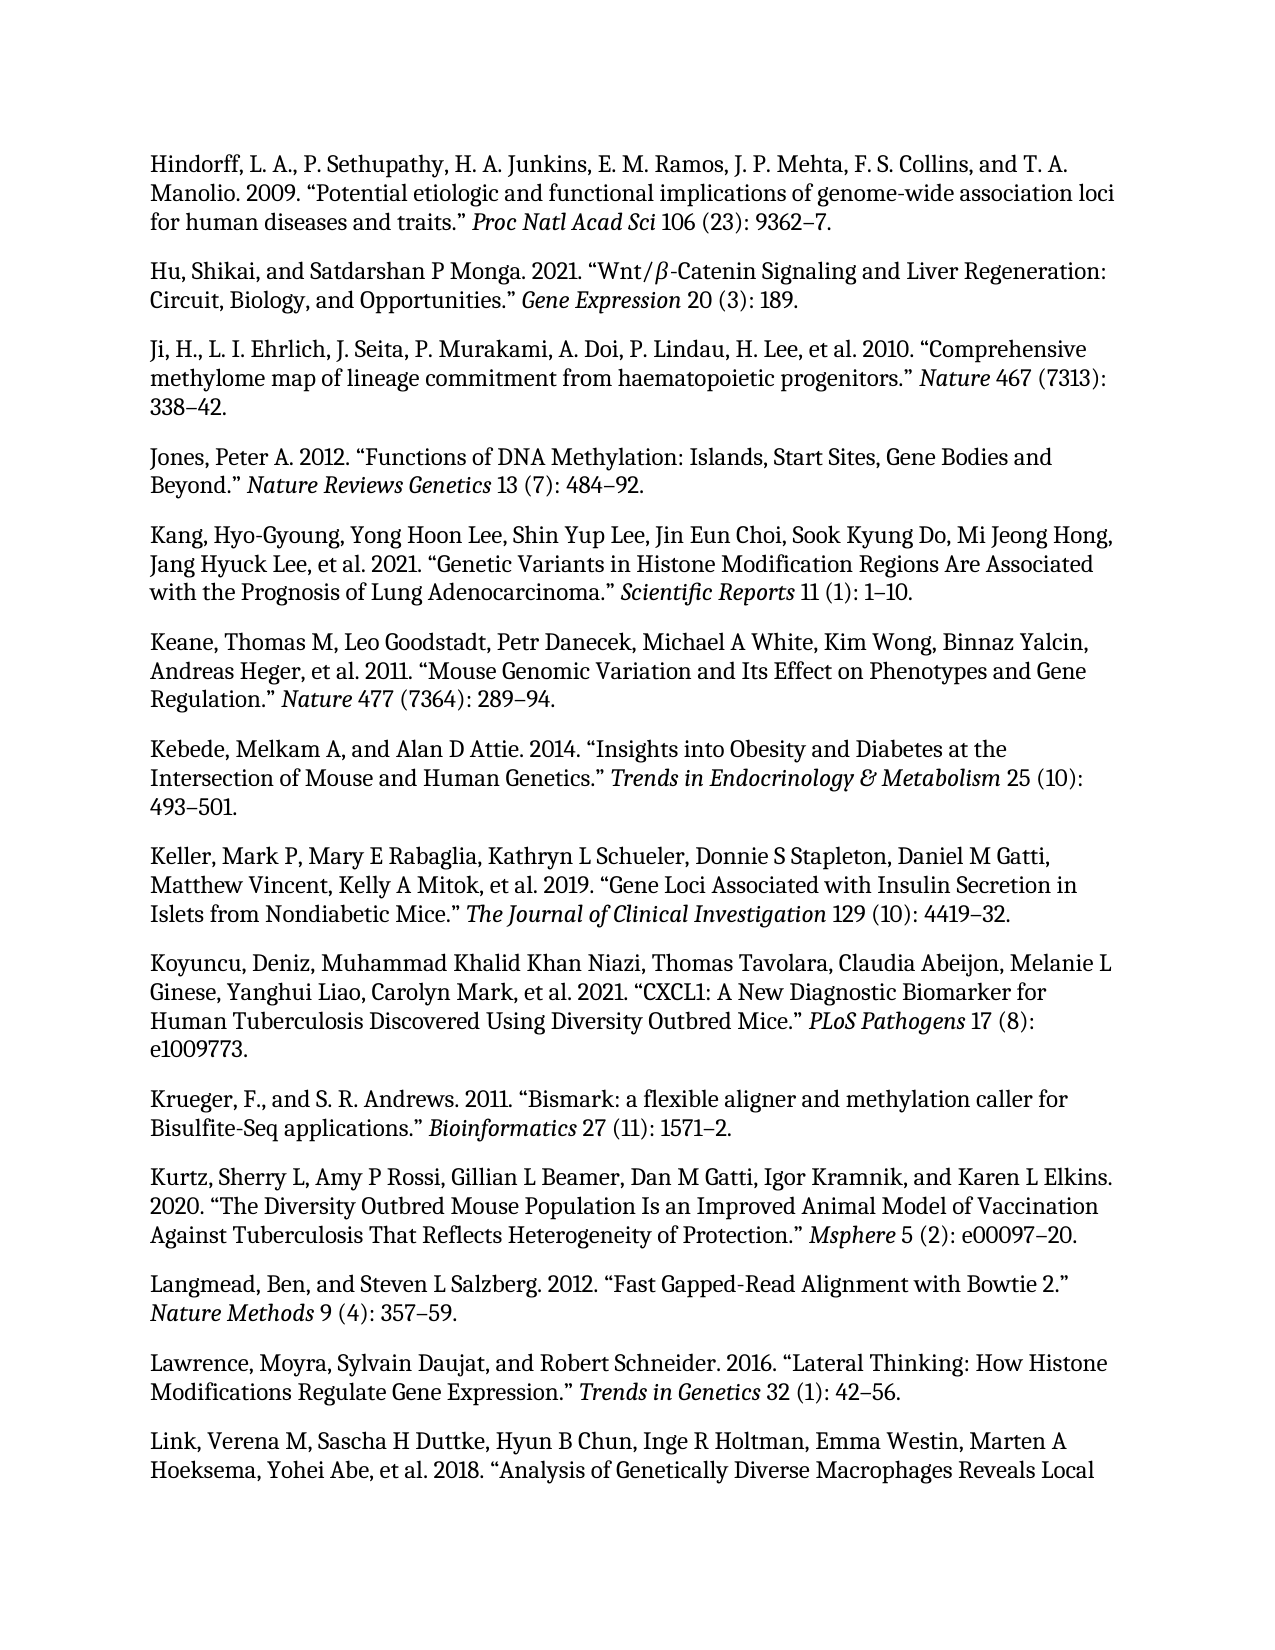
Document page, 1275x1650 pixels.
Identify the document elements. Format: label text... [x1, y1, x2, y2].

text Langmead, Ben, and Steven L Salzberg. 2012. “Fast Gapped-Read Alignment with Bowtie 2.” Nature Methods 9 (4): 357–59. [150, 1270, 1125, 1328]
text Hindorff, L. A., P. Sethupathy, H. A. Junkins, E. M. Ramos, J. P. Mehta, F. S. Collins, and T. A. Manolio. 2009. “Potential etiologic and functional implications of genome-wide association loci for human diseases and traits.” Proc Natl Acad Sci 106 (23): 9362–7. [150, 150, 1125, 236]
text Kurtz, Sherry L, Amy P Rossi, Gillian L Beamer, Dan M Gatti, Igor Kramnik, and Karen L Elkins. 2020. “The Diversity Outbred Mouse Population Is an Improved Animal Model of Vaccination Against Tuberculosis That Reflects Heterogeneity of Protection.” Msphere 5 (2): e00097–20. [150, 1163, 1125, 1249]
text Hu, Shikai, and Satdarshan P Monga. 2021. “Wnt/-Catenin Signaling and Liver Regeneration: Circuit, Biology, and Opportunities.” Gene Expression 20 (3): 189. [150, 257, 1125, 314]
text Kebede, Melkam A, and Alan D Attie. 2014. “Insights into Obesity and Diabetes at the Intersection of Mouse and Human Genetics.” Trends in Endocrinology & Metabolism 25 (10): 493–501. [150, 735, 1125, 821]
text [150, 1427, 1125, 1484]
text Keane, Thomas M, Leo Goodstadt, Petr Danecek, Michael A White, Kim Wong, Binnaz Yalcin, Andreas Heger, et al. 2011. “Mouse Genomic Variation and Its Effect on Phenotypes and Gene Regulation.” Nature 477 (7364): 289–94. [150, 628, 1125, 714]
text Lawrence, Moyra, Sylvain Daujat, and Robert Schneider. 2016. “Lateral Thinking: How Histone Modifications Regulate Gene Expression.” Trends in Genetics 32 (1): 42–56. [150, 1349, 1125, 1406]
text Ji, H., L. I. Ehrlich, J. Seita, P. Murakami, A. Doi, P. Lindau, H. Lee, et al. 2010. “Comprehensive methylome map of lineage commitment from haematopoietic progenitors.” Nature 467 (7313): 338–42. [150, 335, 1125, 422]
text Kang, Hyo-Gyoung, Yong Hoon Lee, Shin Yup Lee, Jin Eun Choi, Sook Kyung Do, Mi Jeong Hong, Jang Hyuck Lee, et al. 2021. “Genetic Variants in Histone Modification Regions Are Associated with the Prognosis of Lung Adenocarcinoma.” Scientific Reports 11 (1): 1–10. [150, 521, 1125, 607]
text Keller, Mark P, Mary E Rabaglia, Kathryn L Schueler, Donnie S Stapleton, Daniel M Gatti, Matthew Vincent, Kelly A Mitok, et al. 2019. “Gene Loci Associated with Insulin Secretion in Islets from Nondiabetic Mice.” The Journal of Clinical Investigation 129 (10): 4419–32. [150, 842, 1125, 928]
text Koyuncu, Deniz, Muhammad Khalid Khan Niazi, Thomas Tavolara, Claudia Abeijon, Melanie L Ginese, Yanghui Liao, Carolyn Mark, et al. 2021. “CXCL1: A New Diagnostic Biomarker for Human Tuberculosis Discovered Using Diversity Outbred Mice.” PLoS Pathogens 17 (8): e1009773. [150, 949, 1125, 1064]
text Krueger, F., and S. R. Andrews. 2011. “Bismark: a flexible aligner and methylation caller for Bisulfite-Seq applications.” Bioinformatics 27 (11): 1571–2. [150, 1085, 1125, 1142]
text Jones, Peter A. 2012. “Functions of DNA Methylation: Islands, Start Sites, Gene Bodies and Beyond.” Nature Reviews Genetics 13 (7): 484–92. [150, 442, 1125, 500]
